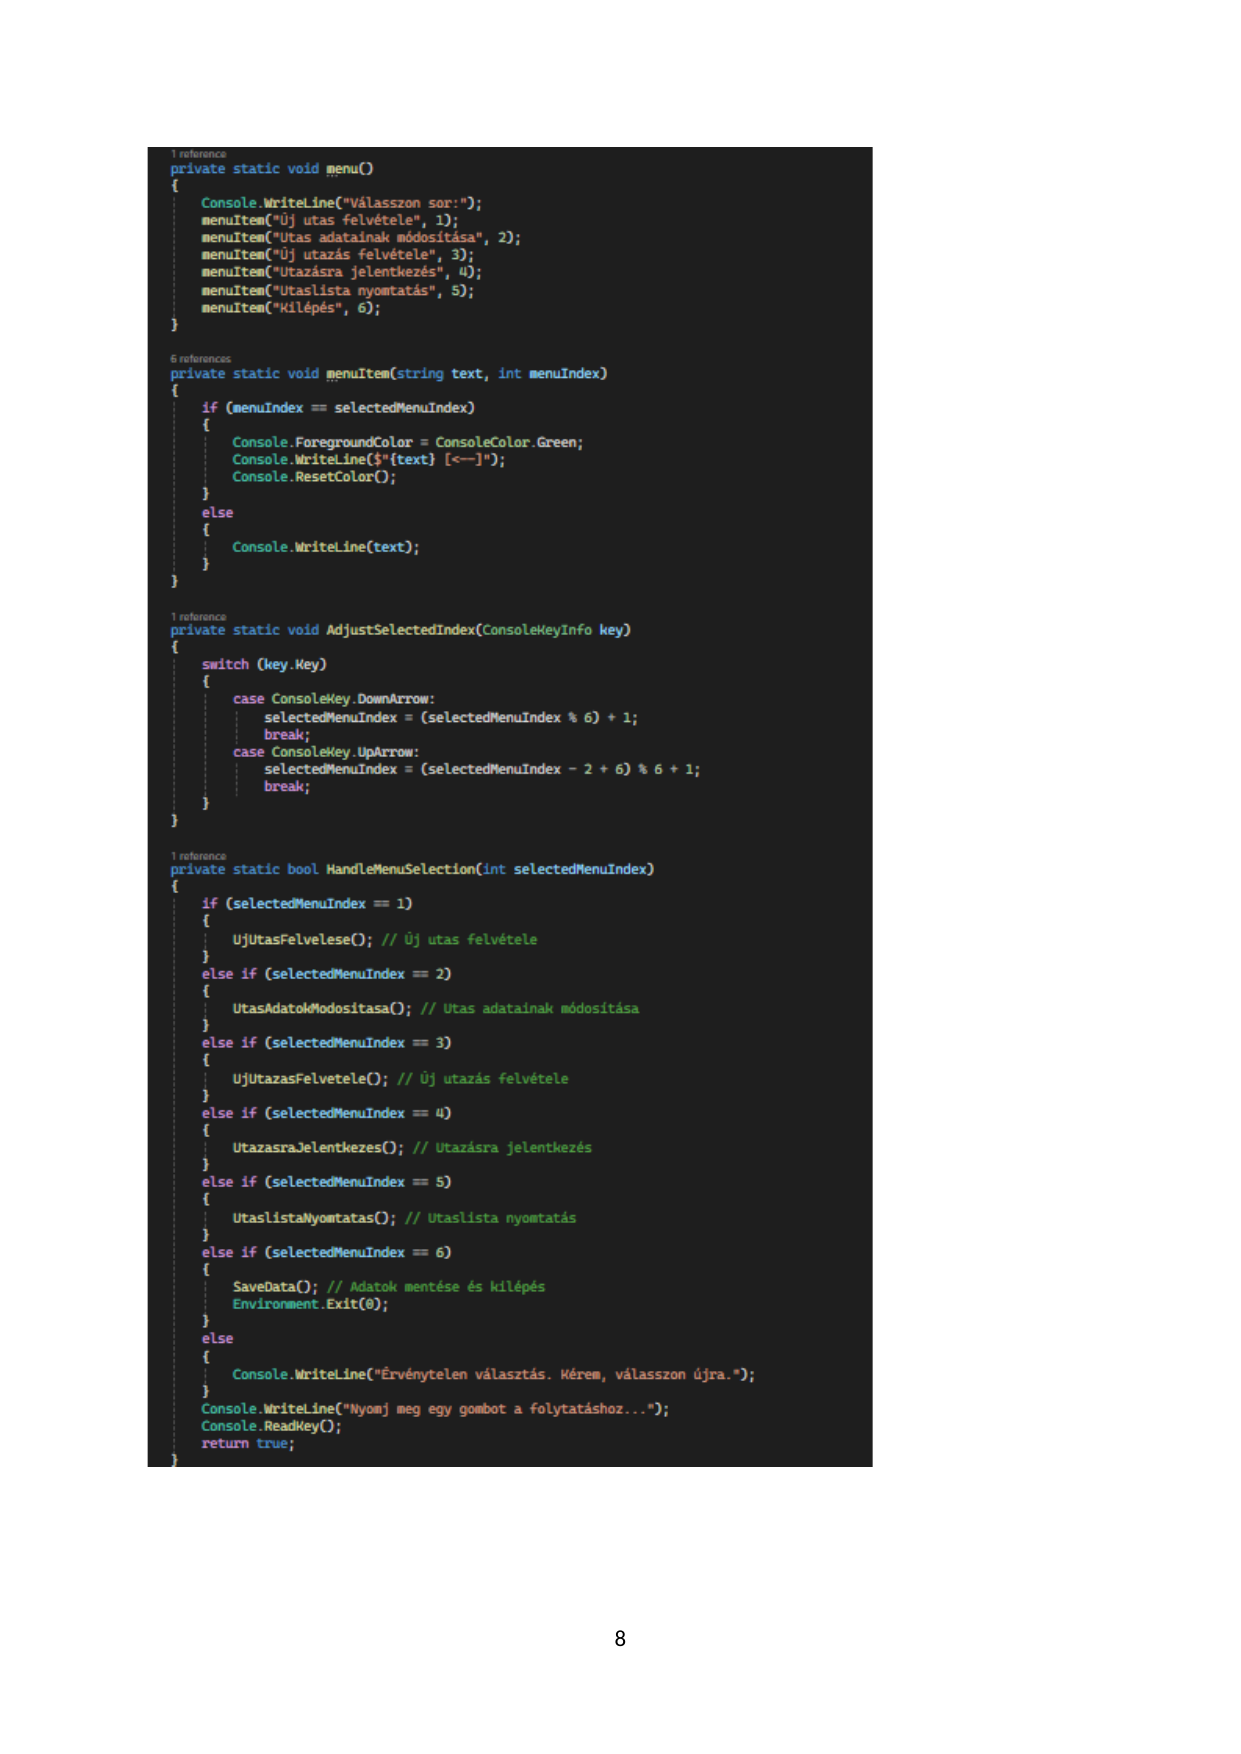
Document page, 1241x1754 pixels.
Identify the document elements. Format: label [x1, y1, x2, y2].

picture [147, 147, 873, 1467]
